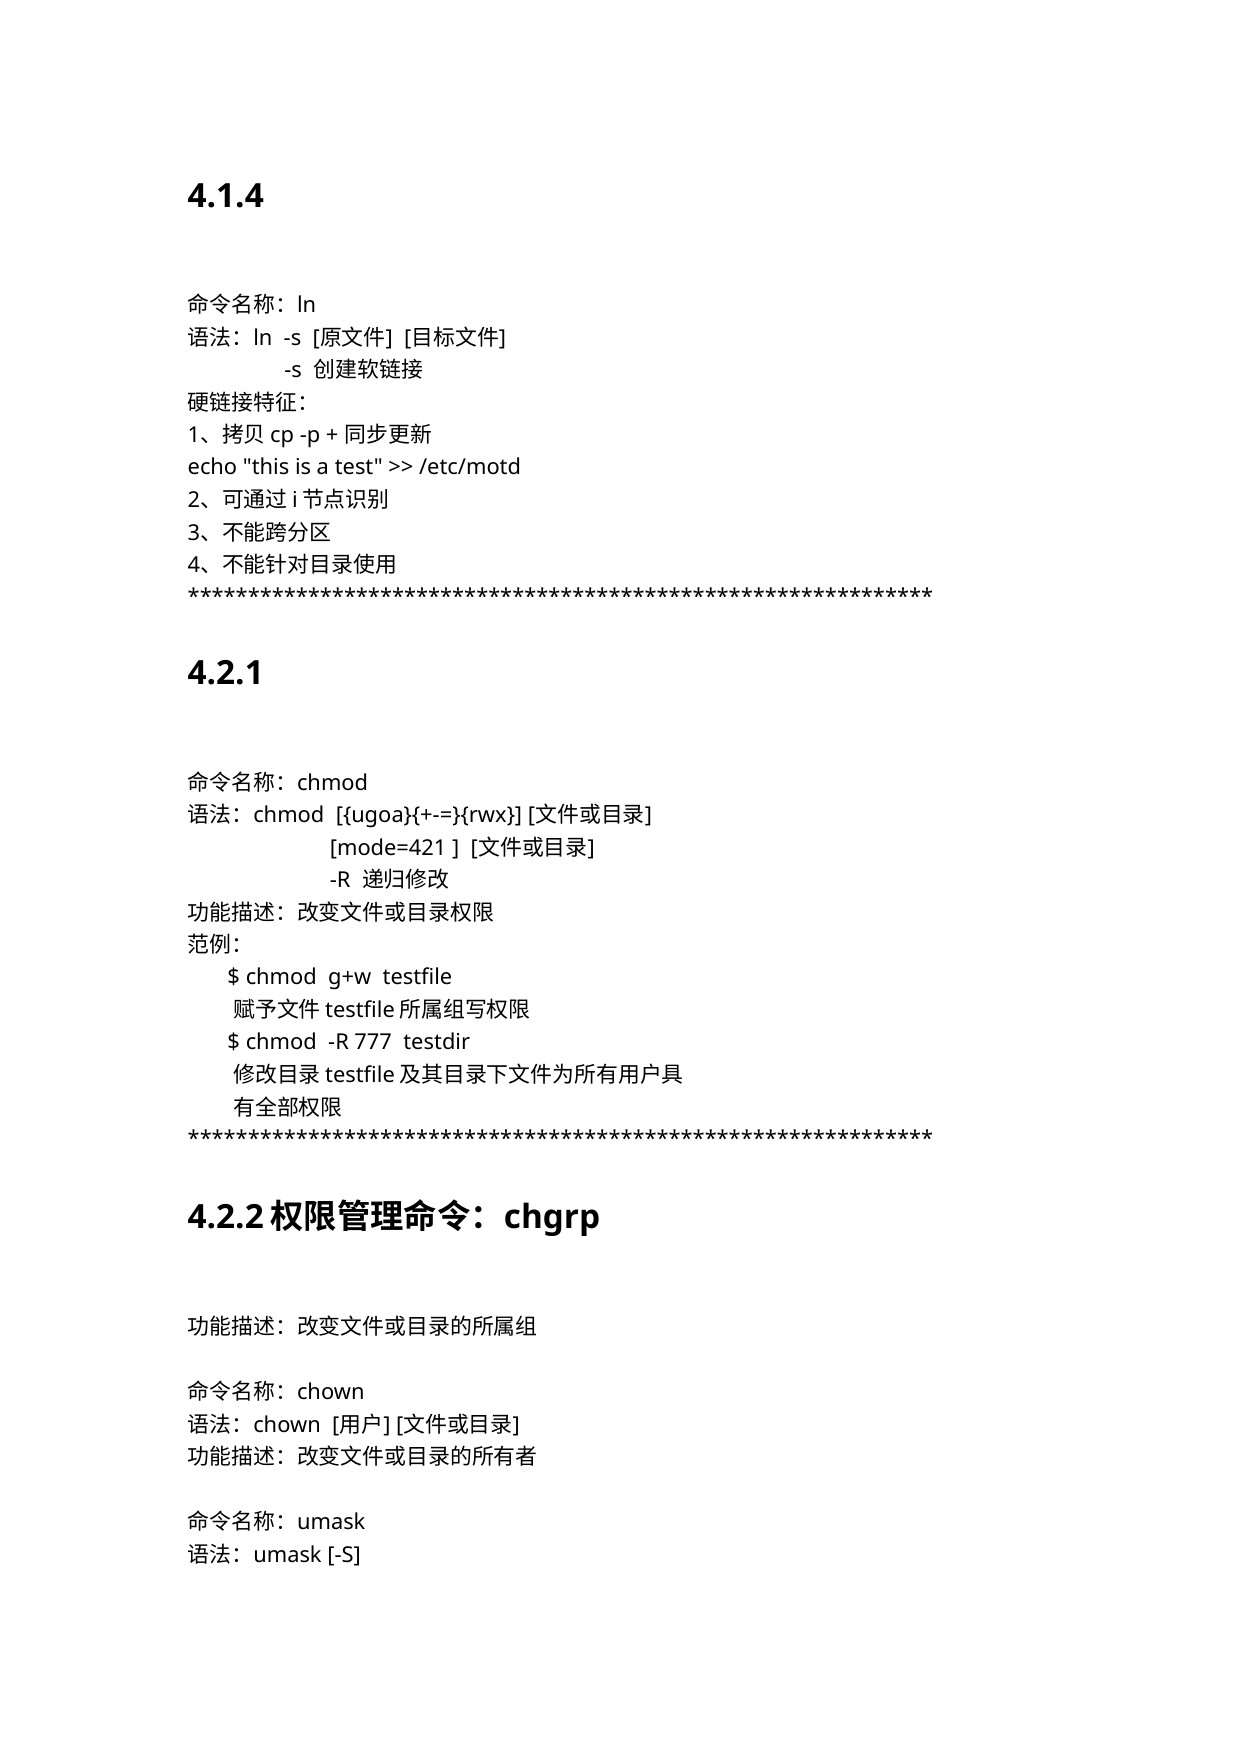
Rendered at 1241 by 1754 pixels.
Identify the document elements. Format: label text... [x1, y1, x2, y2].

text 语法：chown [用户] [文件或目录] [187, 1406, 1053, 1439]
subtitle 4.2.2权限管理命令：chgrp [187, 1182, 1053, 1247]
subtitle 4.1.4 [187, 162, 1053, 227]
text ************************************************************** [187, 580, 1053, 612]
text 功能描述：改变文件或目录的所有者 [187, 1439, 1053, 1471]
text 命令名称：chmod [187, 764, 1053, 797]
text 功能描述：改变文件或目录的所属组 [187, 1309, 1053, 1341]
text -R 递归修改 [187, 862, 1053, 894]
text 语法：umask [-S] [187, 1536, 1053, 1569]
text echo "this is a test" >> /etc/motd [187, 450, 1053, 482]
subtitle 4.2.1 [187, 639, 1053, 704]
text -s 创建软链接 [187, 352, 1053, 385]
text $ chmod -R 777 testdir [187, 1024, 1053, 1057]
text 1、拷贝cp -p + 同步更新 [187, 417, 1053, 450]
text 3、不能跨分区 [187, 515, 1053, 547]
text 有全部权限 [187, 1089, 1053, 1122]
text 语法：ln -s [原文件] [目标文件] [187, 320, 1053, 352]
text 赋予文件testfile所属组写权限 [187, 992, 1053, 1024]
text 硬链接特征： [187, 385, 1053, 417]
text 语法：chmod [{ugoa}{+-=}{rwx}] [文件或目录] [187, 797, 1053, 829]
text $ chmod g+w testfile [187, 959, 1053, 992]
text 命令名称：umask [187, 1504, 1053, 1536]
text [mode=421 ] [文件或目录] [187, 829, 1053, 862]
text 修改目录testfile及其目录下文件为所有用户具 [187, 1057, 1053, 1089]
text 4、不能针对目录使用 [187, 547, 1053, 580]
text 命令名称：ln [187, 287, 1053, 320]
text 功能描述：改变文件或目录权限 [187, 894, 1053, 927]
text ************************************************************** [187, 1122, 1053, 1154]
text 命令名称：chown [187, 1374, 1053, 1406]
text 范例： [187, 927, 1053, 959]
text 2、可通过i节点识别 [187, 482, 1053, 515]
